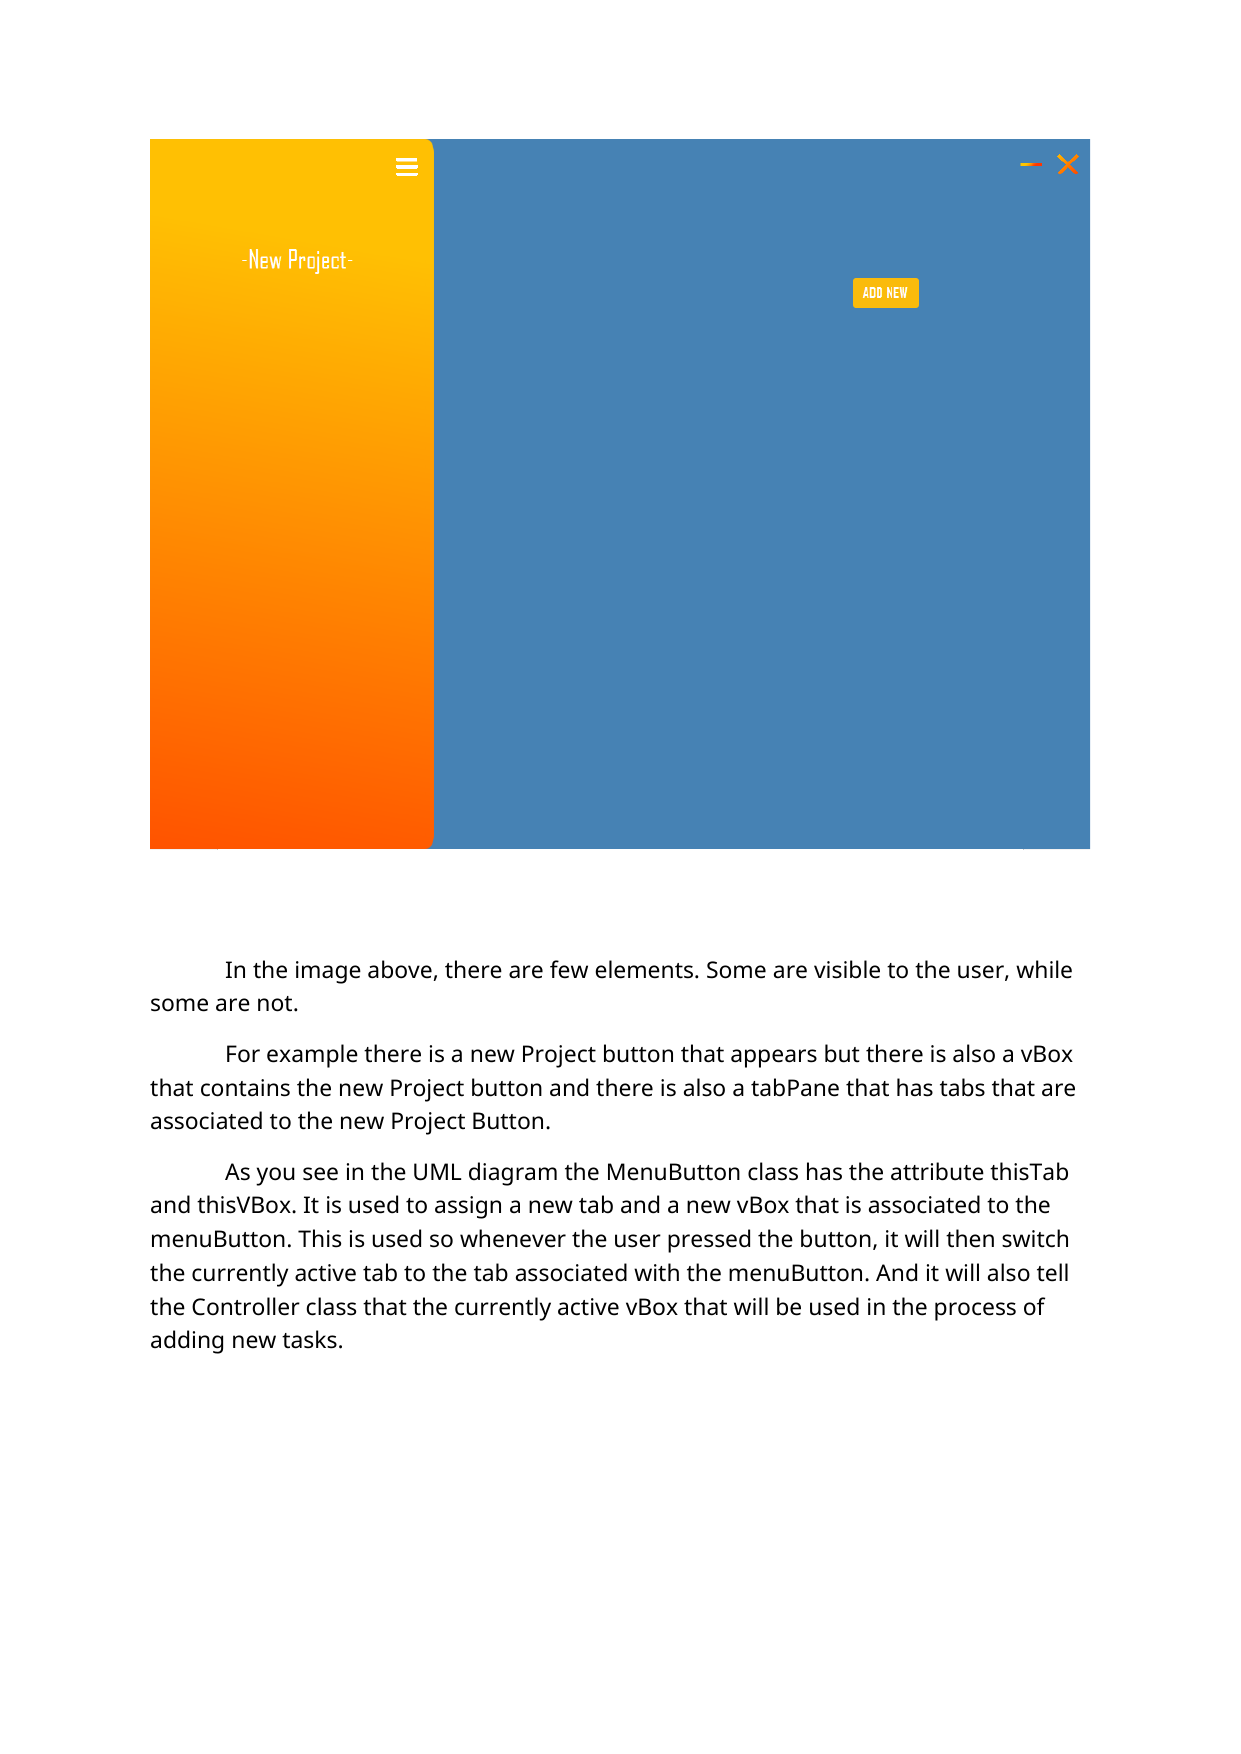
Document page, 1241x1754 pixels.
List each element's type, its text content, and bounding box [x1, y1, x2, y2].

picture [150, 138, 1091, 850]
text As you see in the UML diagram the MenuButton class has the attribute thisTab and thisVBox. It is used to assign a new tab and a new vBox that is associated to the menuButton. This is used so whenever the user pressed the button, it will then switch the currently active tab to the tab associated with the menuButton. And it will also tell the Controller class that the currently active vBox that will be used in the process of adding new tasks. [150, 1156, 1090, 1356]
text In the image above, there are few elements. Some are visible to the user, while some are not. [150, 953, 1090, 1018]
text For example there is a new Project button that appears but there is also a vBox that contains the new Project button and there is also a tabPane that has tabs that are associated to the new Project Button. [150, 1038, 1090, 1136]
